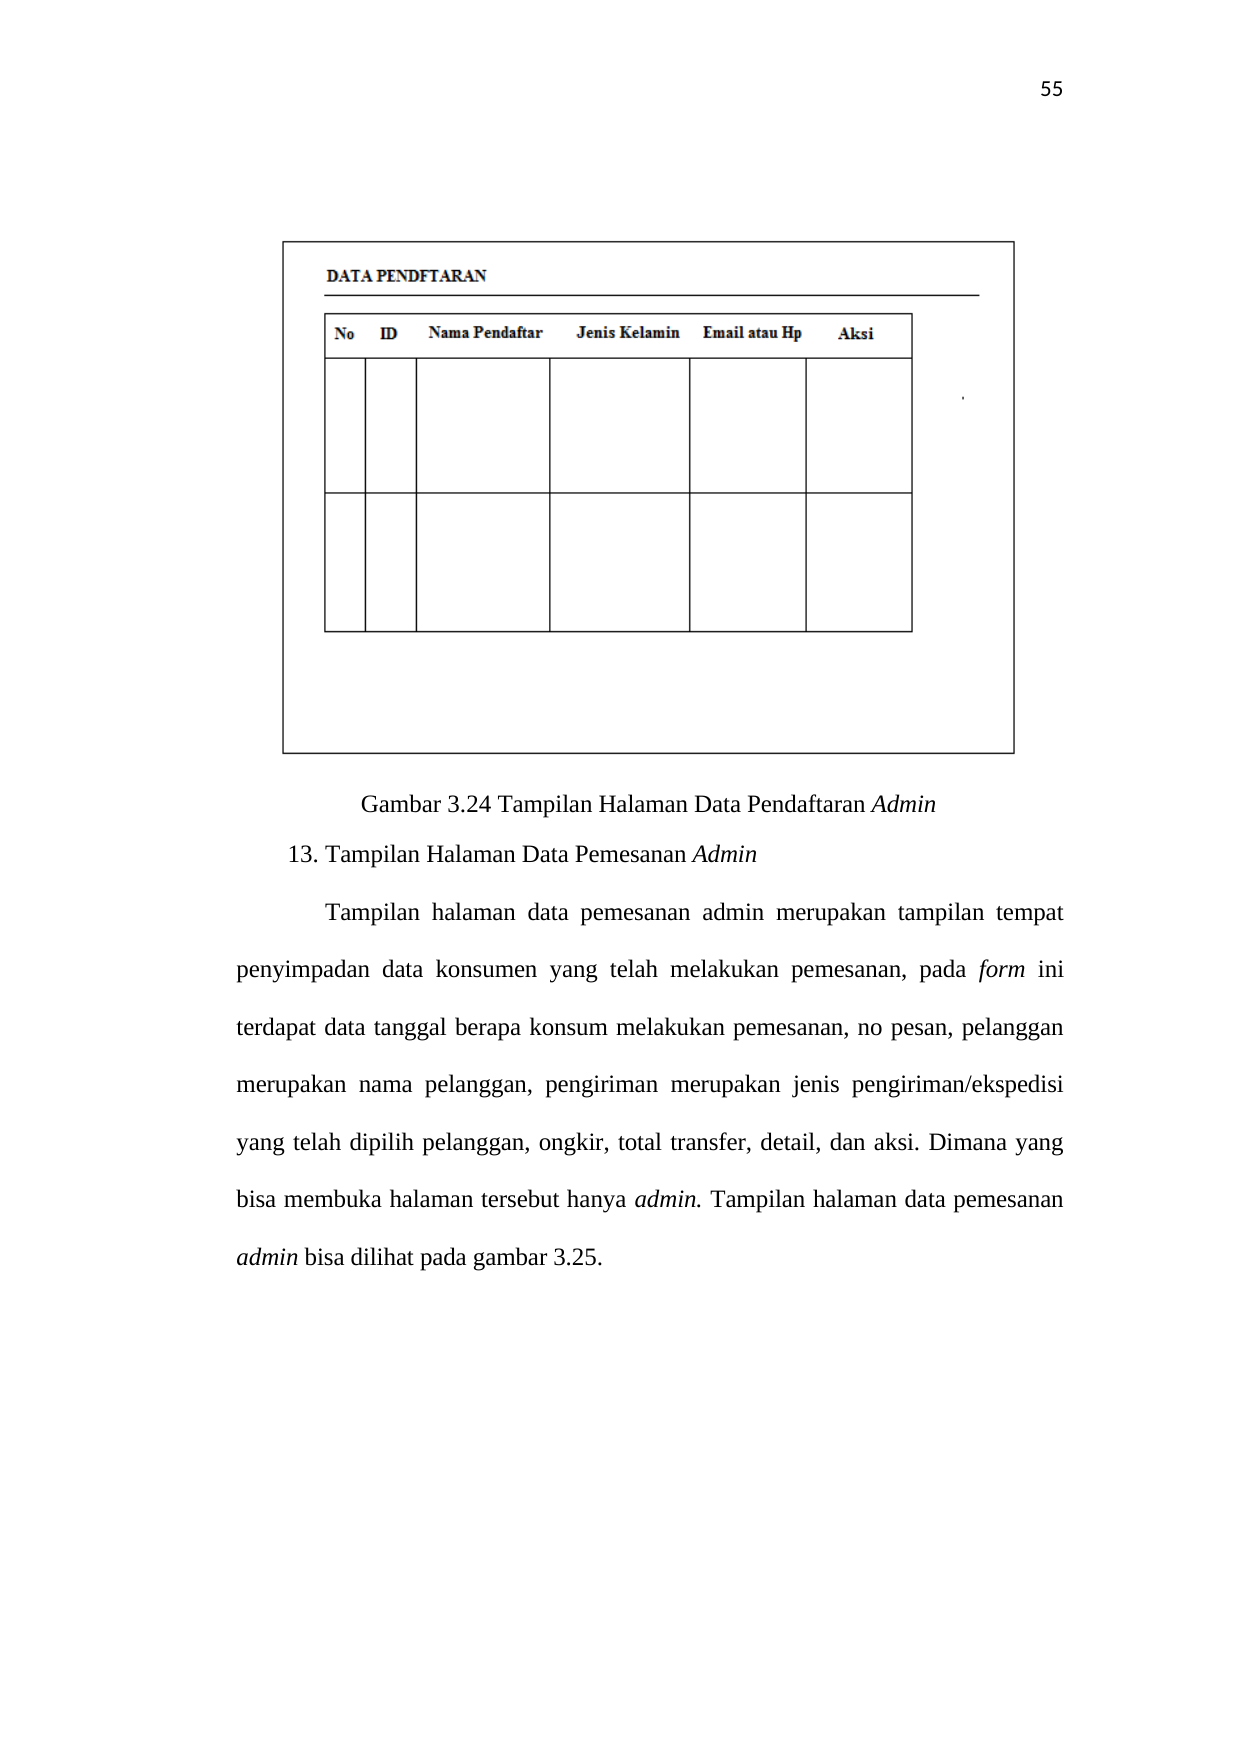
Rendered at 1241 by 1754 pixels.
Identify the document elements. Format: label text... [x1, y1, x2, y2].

list Tampilan Halaman Data Pemesanan Admin [287, 839, 1064, 868]
text Tampilan halaman data pemesanan admin merupakan tampilan tempat penyimpadan data konsumen yang telah melakukan pemesanan, pada form ini terdapat data tanggal berapa konsum melakukan pemesanan, no pesan, pelanggan merupakan nama pelanggan, pengiriman merupakan jenis pengiriman/ekspedisi yang telah dipilih pelanggan, ongkir, total transfer, detail, dan aksi. Dimana yang bisa membuka halaman tersebut hanya admin. Tampilan halaman data pemesanan admin bisa dilihat pada gambar 3.25. [236, 897, 1064, 1270]
picture [276, 236, 1024, 762]
text Gambar 3.24 Tampilan Halaman Data Pendaftaran Admin [236, 789, 1063, 818]
